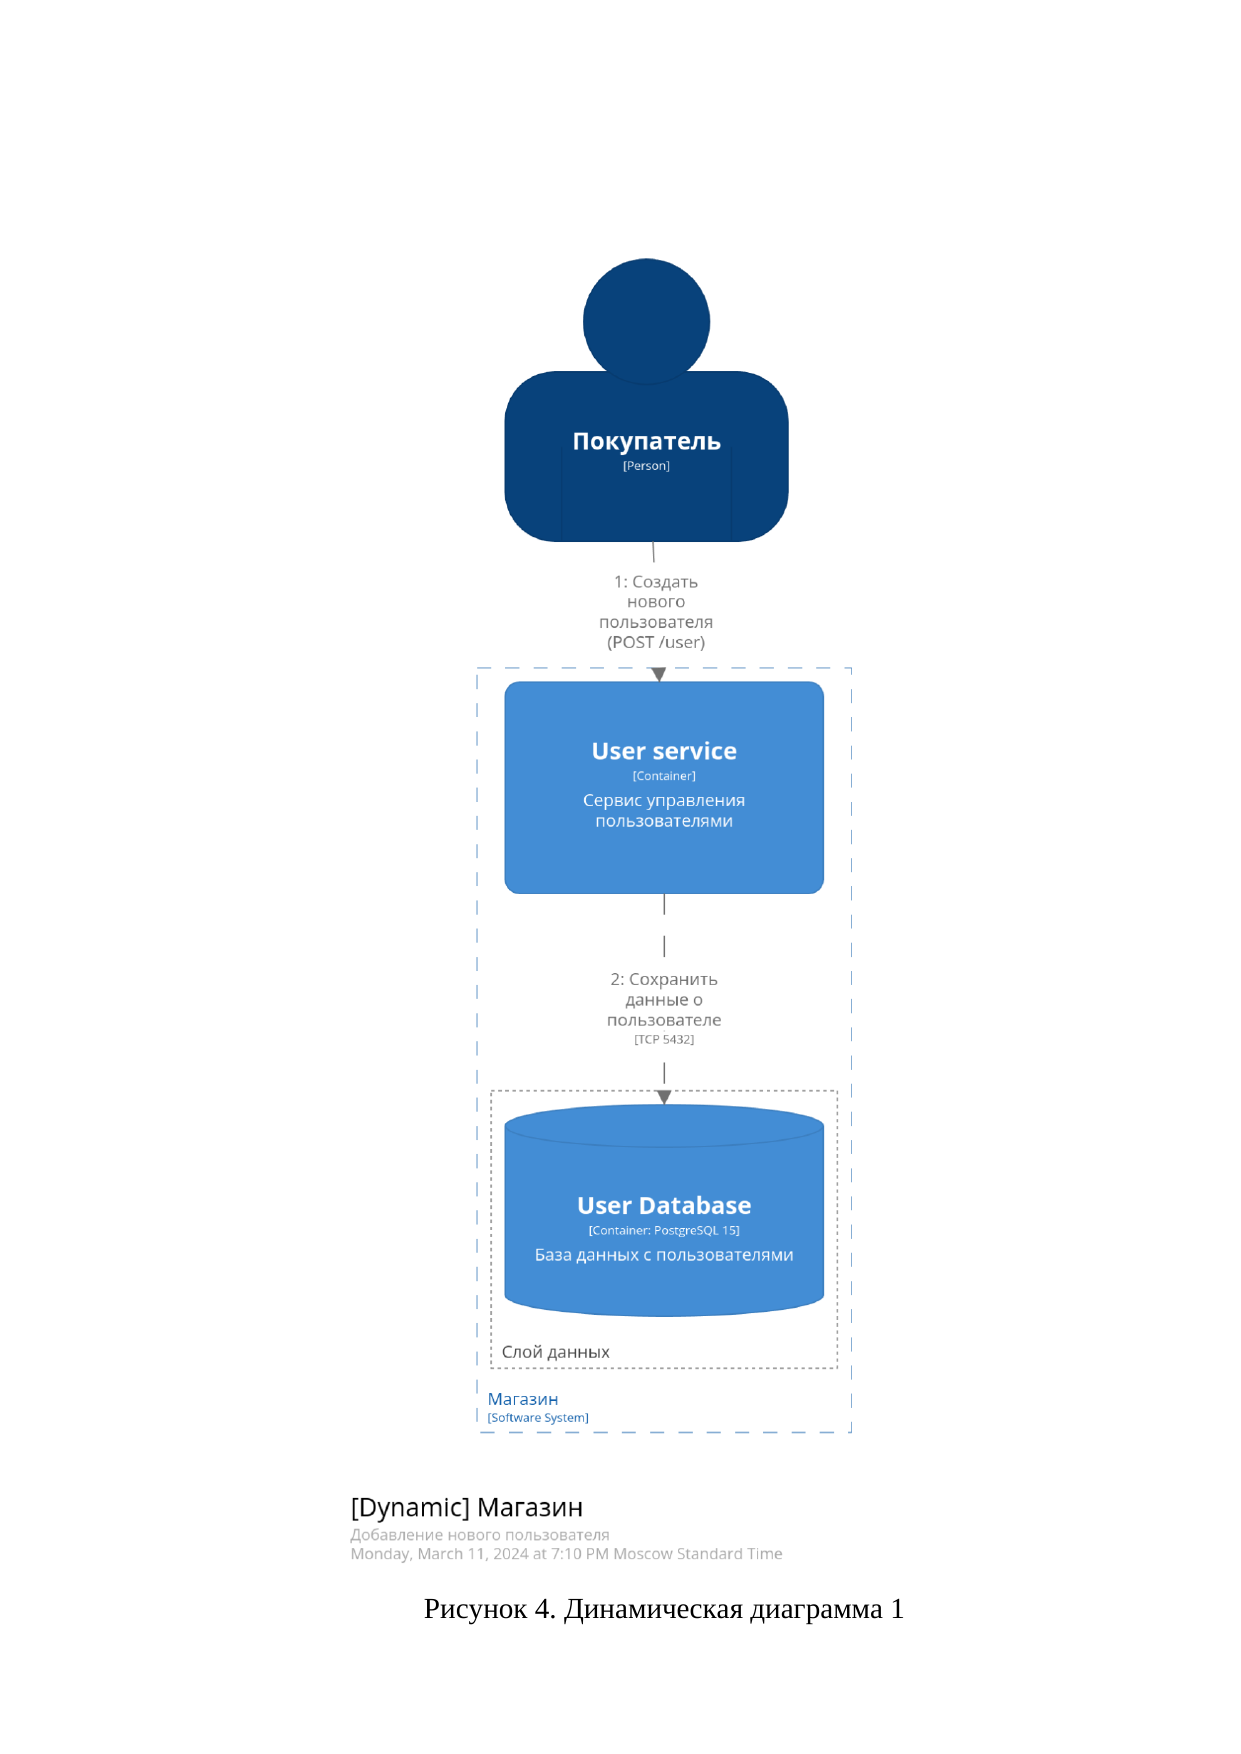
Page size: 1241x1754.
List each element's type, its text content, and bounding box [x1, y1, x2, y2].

text Рисунок 4. Динамическая диаграмма 1 [177, 1591, 1152, 1625]
picture [336, 118, 993, 1573]
